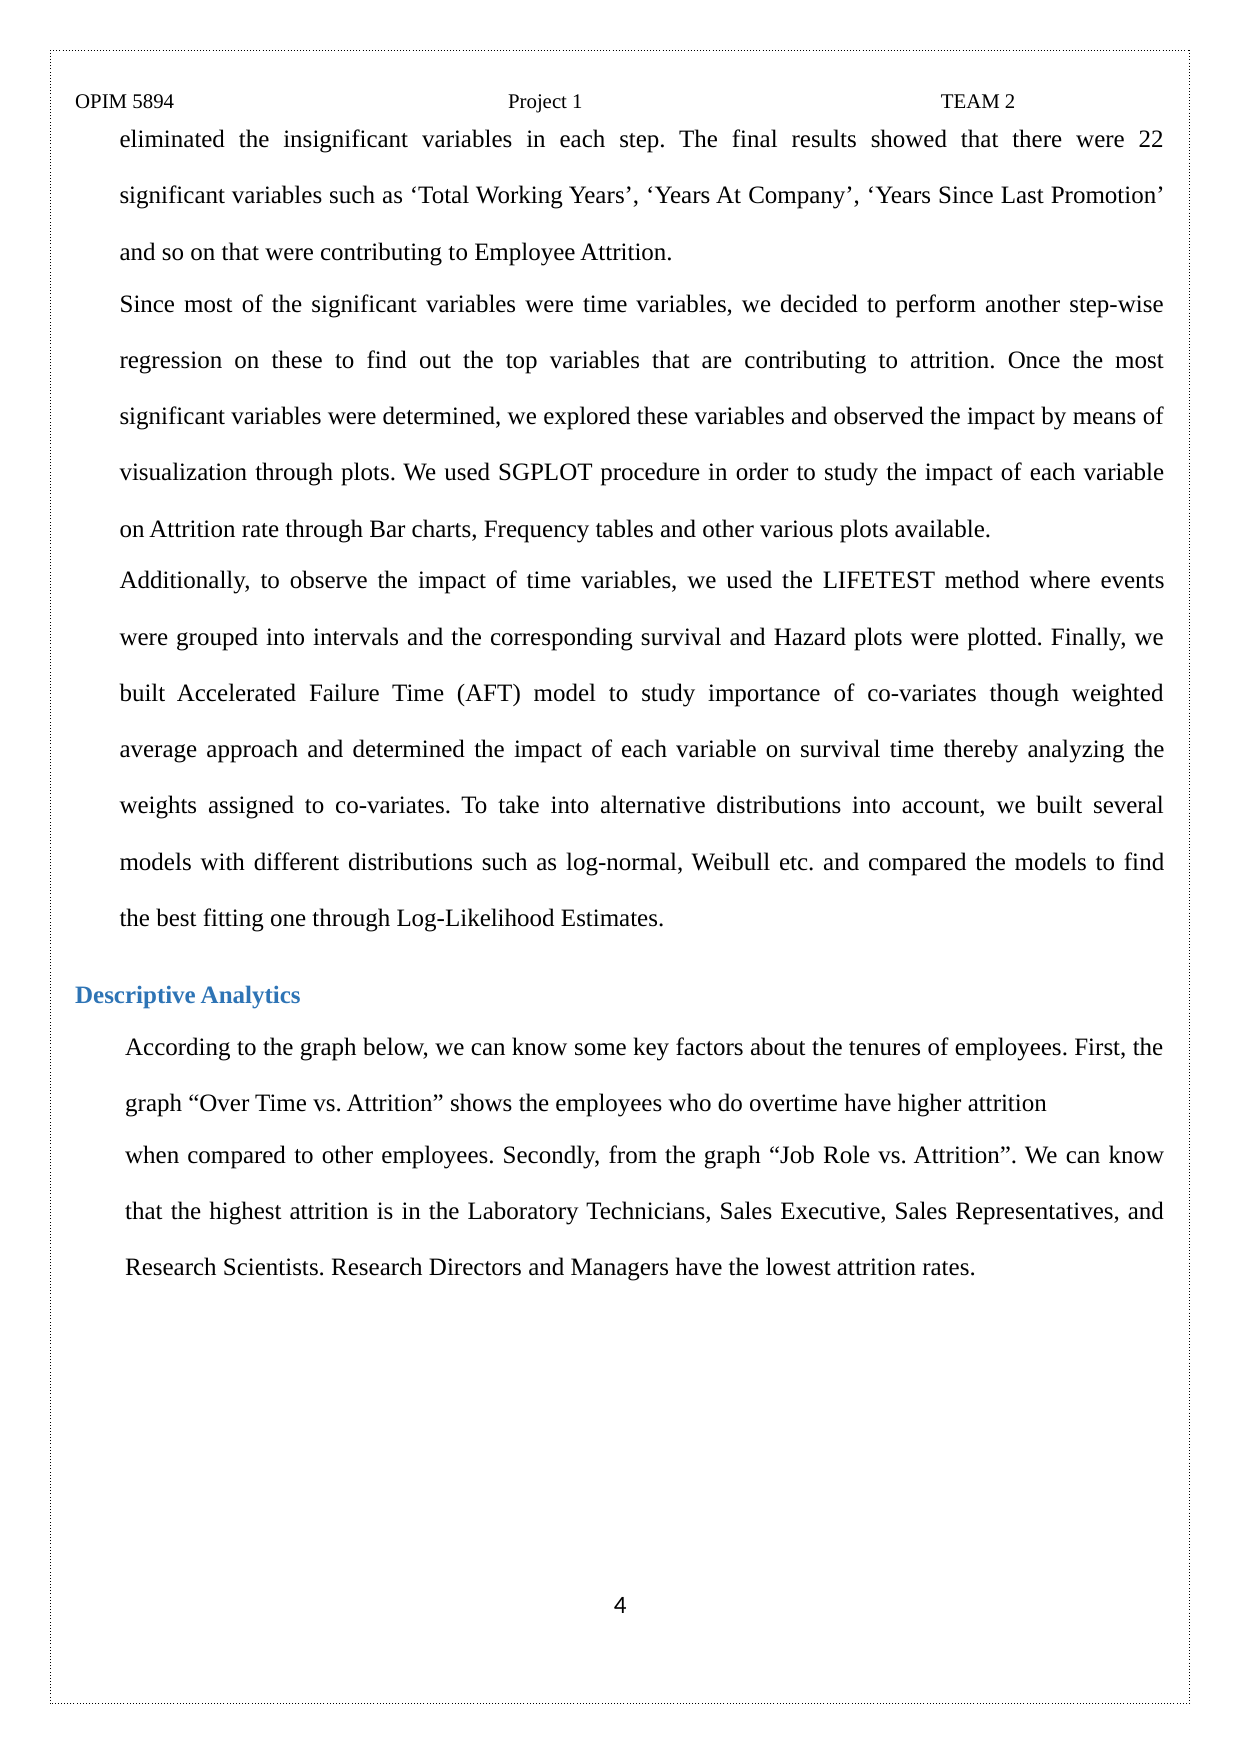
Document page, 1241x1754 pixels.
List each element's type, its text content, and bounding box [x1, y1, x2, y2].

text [119, 120, 1165, 270]
text Additionally, to observe the impact of time variables, we used the LIFETEST method where events were grouped into intervals and the corresponding survival and Hazard plots were plotted. Finally, we built Accelerated Failure Time (AFT) model to study importance of co-variates though weighted average approach and determined the impact of each variable on survival time thereby analyzing the weights assigned to co-variates. To take into alternative distributions into account, we built several models with different distributions such as log-normal, Weibull etc. and compared the models to find the best fitting one through Log-Likelihood Estimates. [119, 561, 1165, 936]
list According to the graph below, we can know some key factors about the tenures of employees. First, the graph “Over Time vs. Attrition” shows the employees who do overtime have higher attrition [125, 1027, 1165, 1121]
subtitle Descriptive Analytics [75, 976, 1165, 1013]
text Since most of the significant variables were time variables, we decided to perform another step-wise regression on these to find out the top variables that are contributing to attrition. Once the most significant variables were determined, we explored these variables and observed the impact by means of visualization through plots. We used SGPLOT procedure in order to study the impact of each variable on Attrition rate through Bar charts, Frequency tables and other various plots available. [119, 284, 1165, 547]
list when compared to other employees. Secondly, from the graph “Job Role vs. Attrition”. We can know that the highest attrition is in the Laboratory Technicians, Sales Executive, Sales Representatives, and Research Scientists. Research Directors and Managers have the lowest attrition rates. [125, 1136, 1165, 1286]
